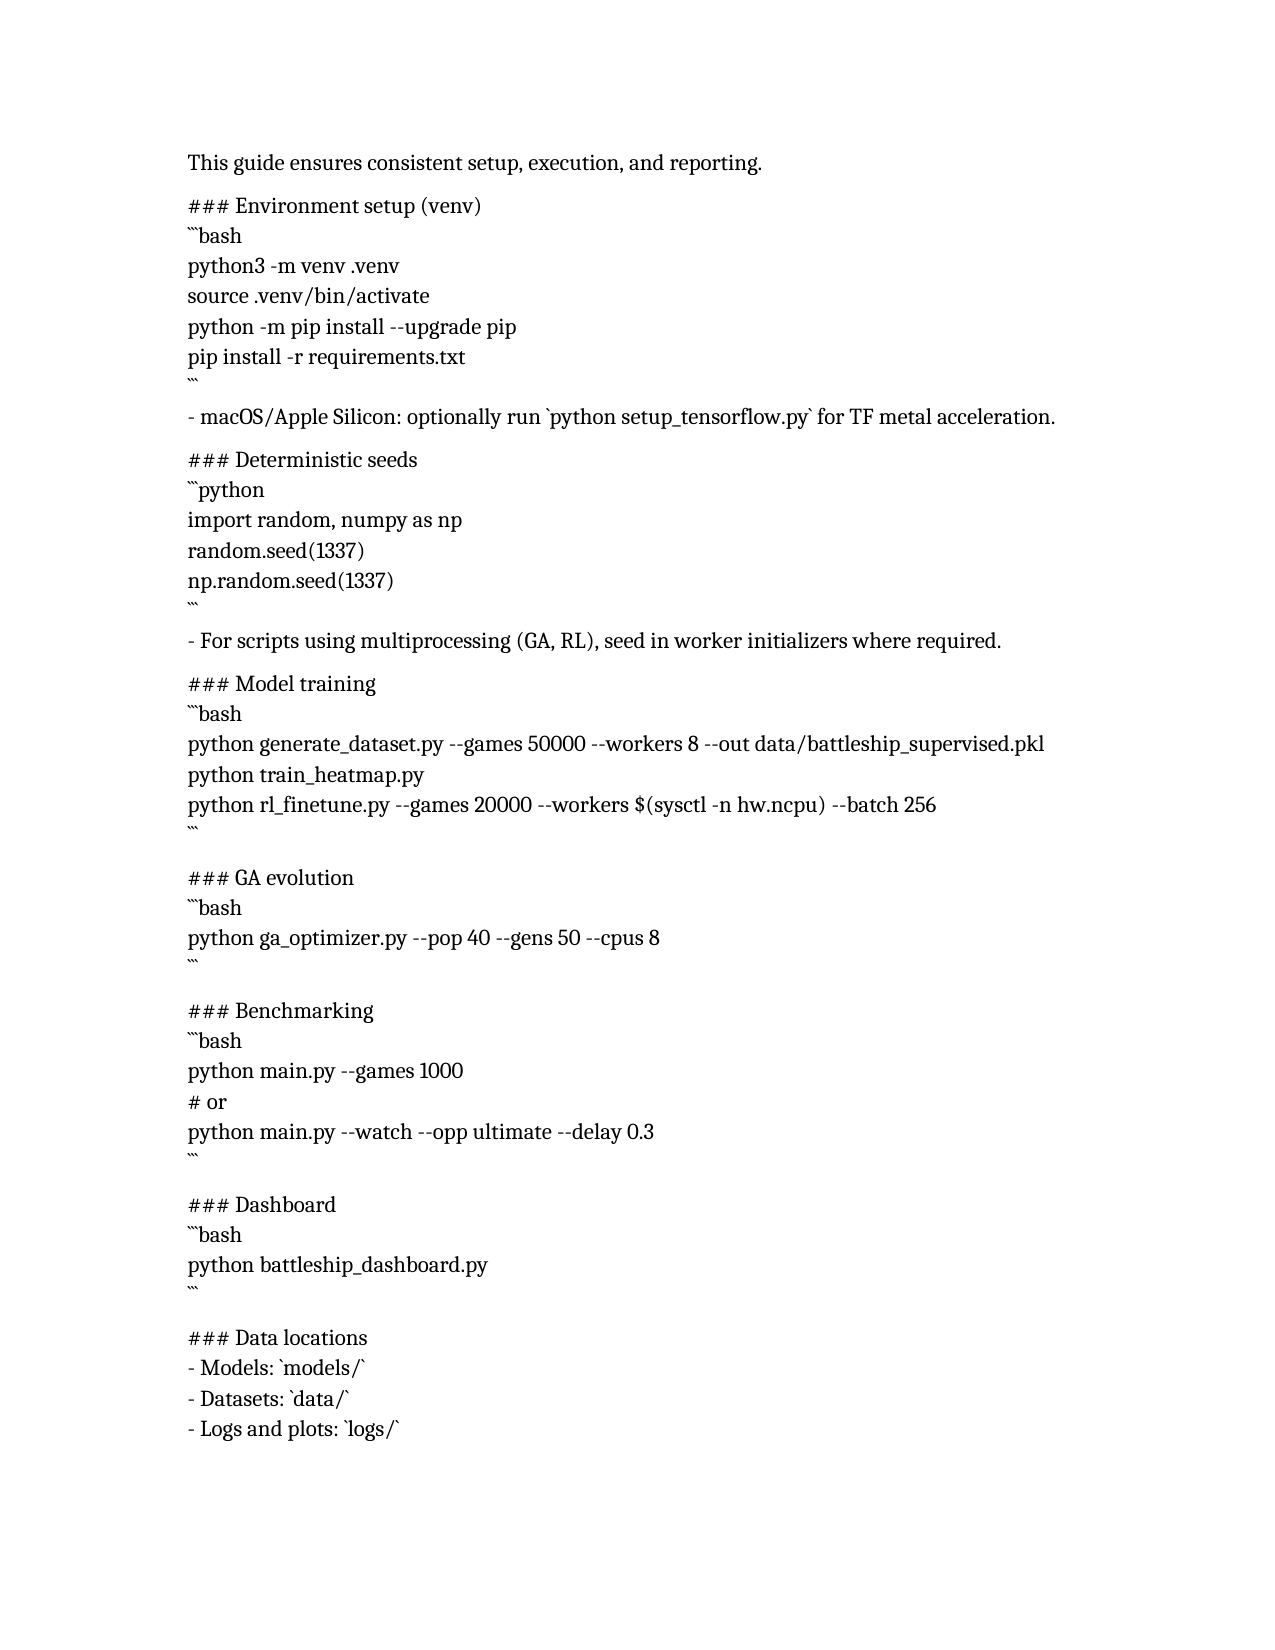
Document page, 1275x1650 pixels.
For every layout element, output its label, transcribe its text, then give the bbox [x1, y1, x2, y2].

text ### Deterministic seeds ```python import random, numpy as np random.seed(1337) np.random.seed(1337) ``` - For scripts using multiprocessing (GA, RL), seed in worker initializers where required. [187, 447, 1087, 654]
text ### Benchmarking ```bash python main.py --games 1000 # or python main.py --watch --opp ultimate --delay 0.3 ``` [187, 998, 1087, 1175]
text ### GA evolution ```bash python ga_optimizer.py --pop 40 --gens 50 --cpus 8 ``` [187, 864, 1087, 982]
text This guide ensures consistent setup, execution, and reporting. [187, 150, 1087, 176]
text ### Dashboard ```bash python battleship_dashboard.py ``` [187, 1192, 1087, 1309]
text ### Data locations - Models: `models/` - Datasets: `data/` - Logs and plots: `logs/` [187, 1325, 1087, 1442]
text ### Model training ```bash python generate_dataset.py --games 50000 --workers 8 --out data/battleship_supervised.pkl python train_heatmap.py python rl_finetune.py --games 20000 --workers $(sysctl -n hw.ncpu) --batch 256 ``` [187, 671, 1087, 848]
text ### Environment setup (venv) ```bash python3 -m venv .venv source .venv/bin/activate python -m pip install --upgrade pip pip install -r requirements.txt ``` - macOS/Apple Silicon: optionally run `python setup_tensorflow.py` for TF metal acceleration. [187, 193, 1087, 431]
